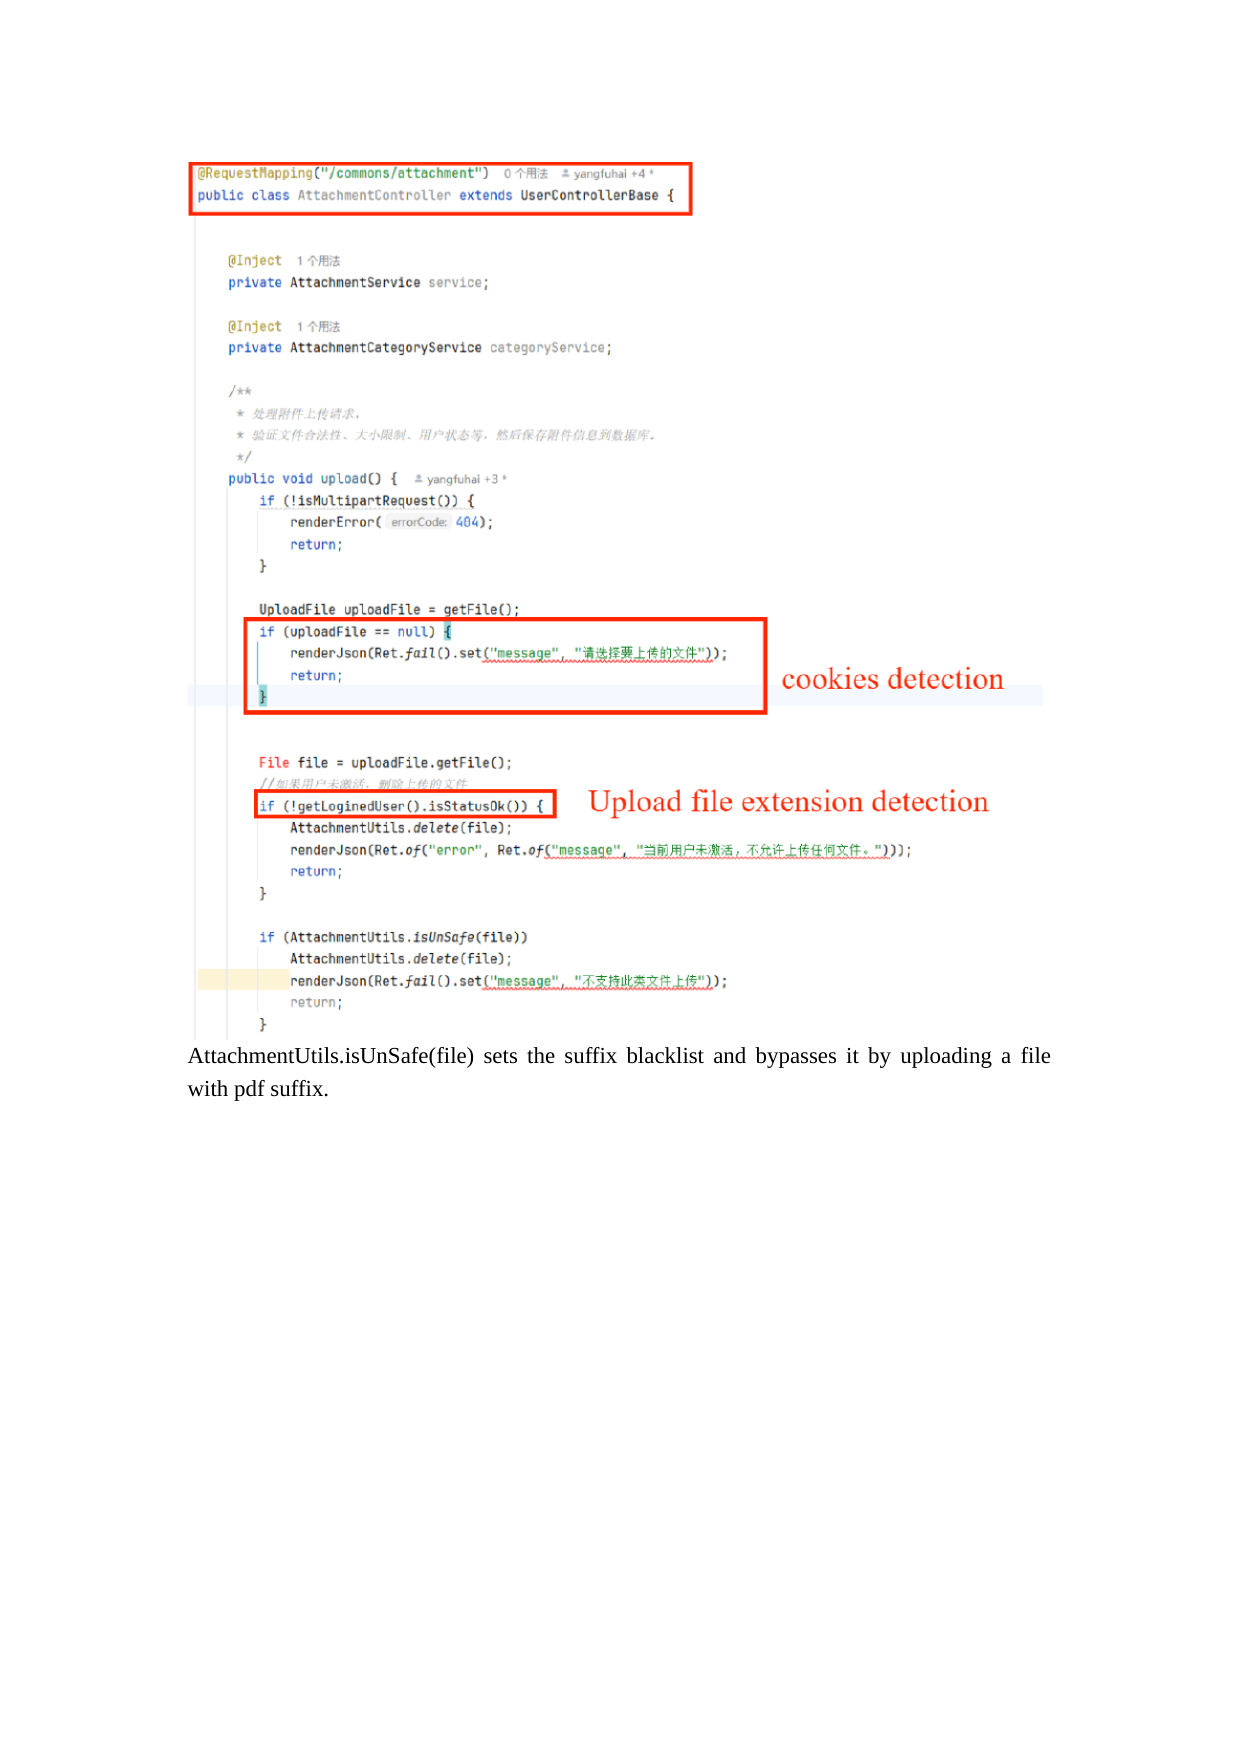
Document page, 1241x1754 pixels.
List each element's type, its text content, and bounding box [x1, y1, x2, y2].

picture [187, 162, 1043, 1040]
text AttachmentUtils.isUnSafe(file) sets the suffix blacklist and bypasses it by uploading a file with pdf suffix. [187, 1039, 1053, 1104]
